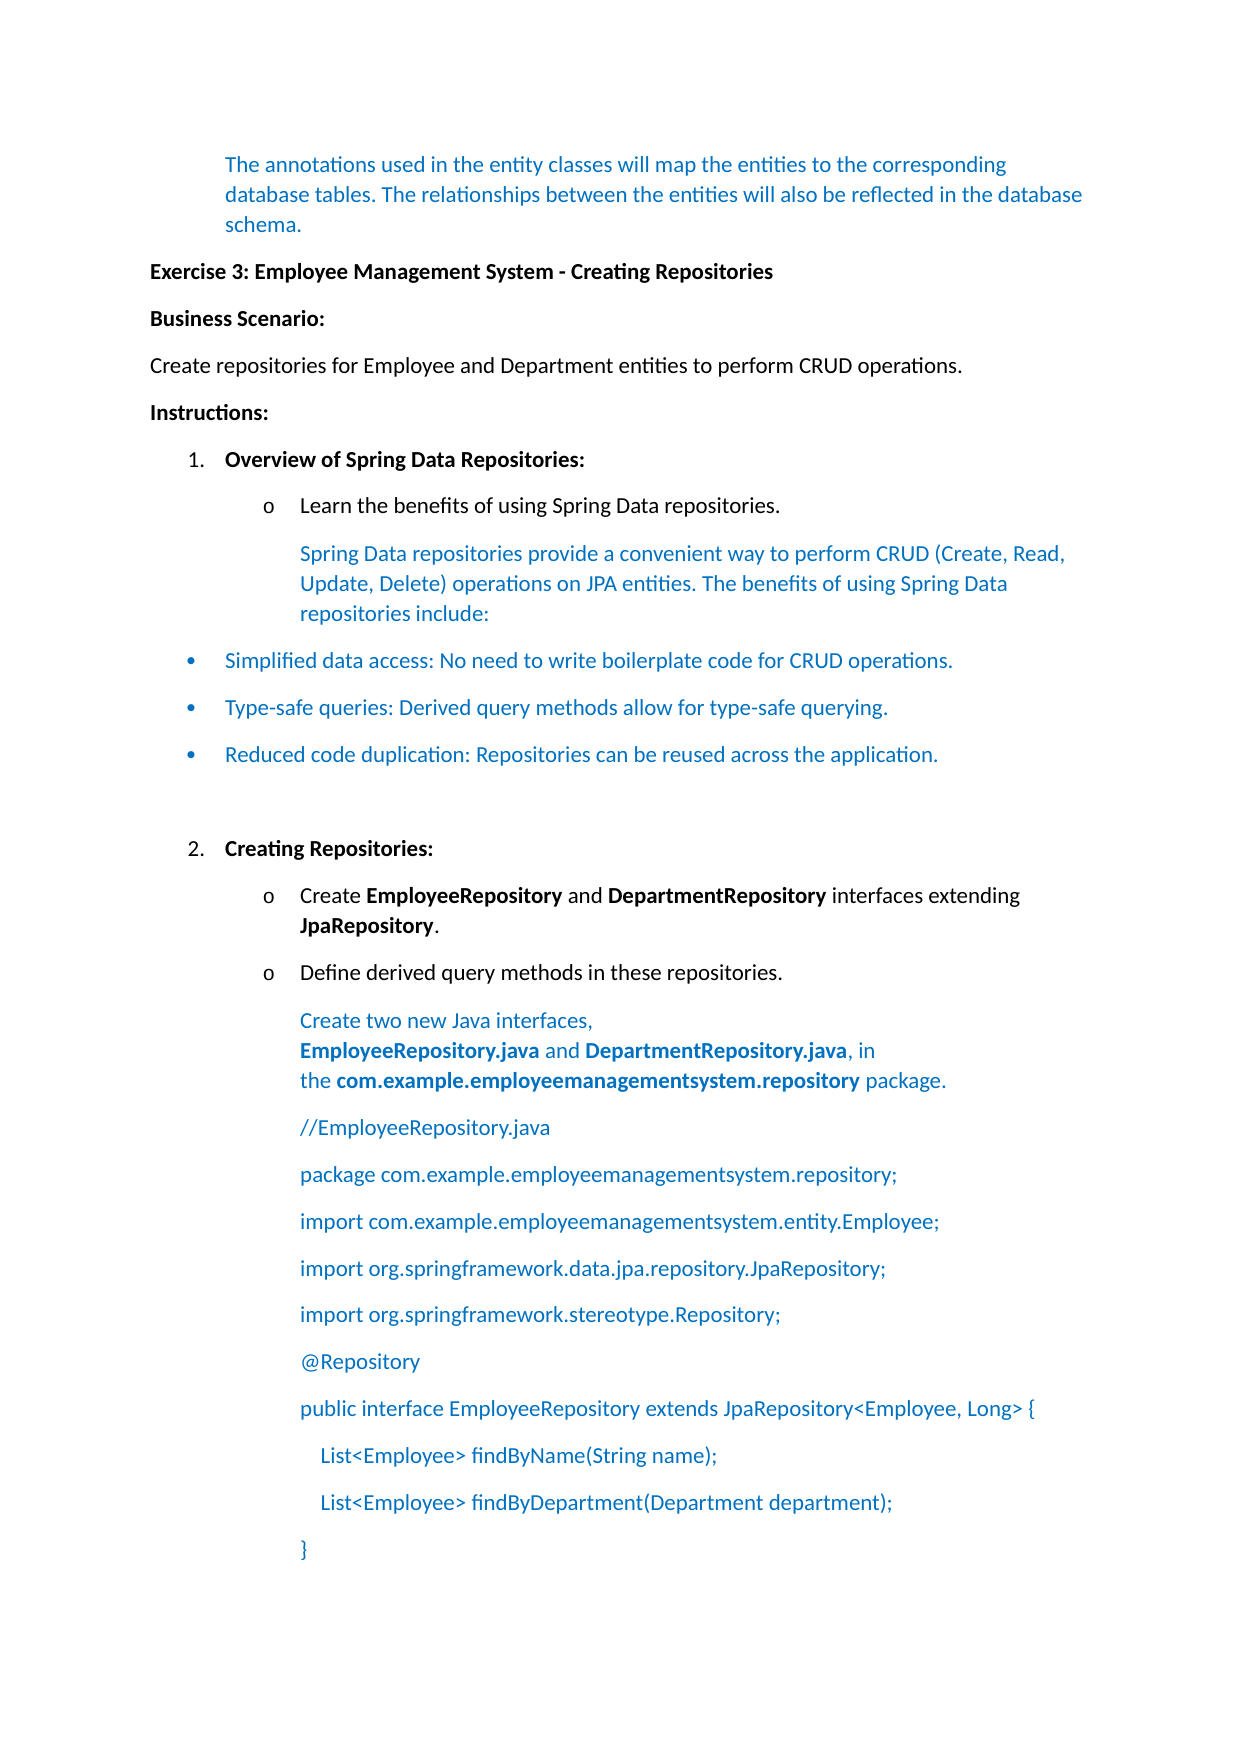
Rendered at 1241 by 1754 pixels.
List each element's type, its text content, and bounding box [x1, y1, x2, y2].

text public interface EmployeeRepository extends JpaRepository<Employee, Long> { [300, 1394, 1090, 1422]
list Overview of Spring Data Repositories: [187, 445, 1090, 473]
list Define derived query methods in these repositories. [262, 958, 1090, 987]
text Instructions: [150, 398, 1090, 426]
list Simplified data access: No need to write boilerplate code for CRUD operations. [187, 646, 1090, 674]
text import org.springframework.stereotype.Repository; [300, 1301, 1090, 1328]
text Create two new Java interfaces, EmployeeRepository.java and DepartmentRepository.java, in the com.example.employeemanagementsystem.repository package. [300, 1006, 1090, 1094]
text import com.example.employeemanagementsystem.entity.Employee; [300, 1207, 1090, 1235]
text The annotations used in the entity classes will map the entities to the corresponding database tables. The relationships between the entities will also be reflected in the database schema. [225, 150, 1090, 238]
list Learn the benefits of using Spring Data repositories. [262, 492, 1090, 520]
text } [300, 1535, 1090, 1563]
list Type-safe queries: Derived query methods allow for type-safe querying. [187, 693, 1090, 721]
text package com.example.employeemanagementsystem.repository; [300, 1160, 1090, 1188]
text List<Employee> findByName(String name); [300, 1441, 1090, 1469]
list Creating Repositories: [187, 834, 1090, 862]
text Exercise 3: Employee Management System - Creating Repositories [150, 257, 1090, 285]
text import org.springframework.data.jpa.repository.JpaRepository; [300, 1254, 1090, 1282]
text Spring Data repositories provide a convenient way to perform CRUD (Create, Read, Update, Delete) operations on JPA entities. The benefits of using Spring Data repositories include: [300, 539, 1090, 627]
text Business Scenario: [150, 304, 1090, 332]
text @Repository [300, 1347, 1090, 1375]
list Reduced code duplication: Repositories can be reused across the application. [187, 740, 1090, 768]
text List<Employee> findByDepartment(Department department); [300, 1488, 1090, 1516]
text Create repositories for Employee and Department entities to perform CRUD operations. [150, 351, 1090, 379]
text //EmployeeRepository.java [300, 1113, 1090, 1141]
list Create EmployeeRepository and DepartmentRepository interfaces extending JpaRepository. [262, 881, 1090, 939]
